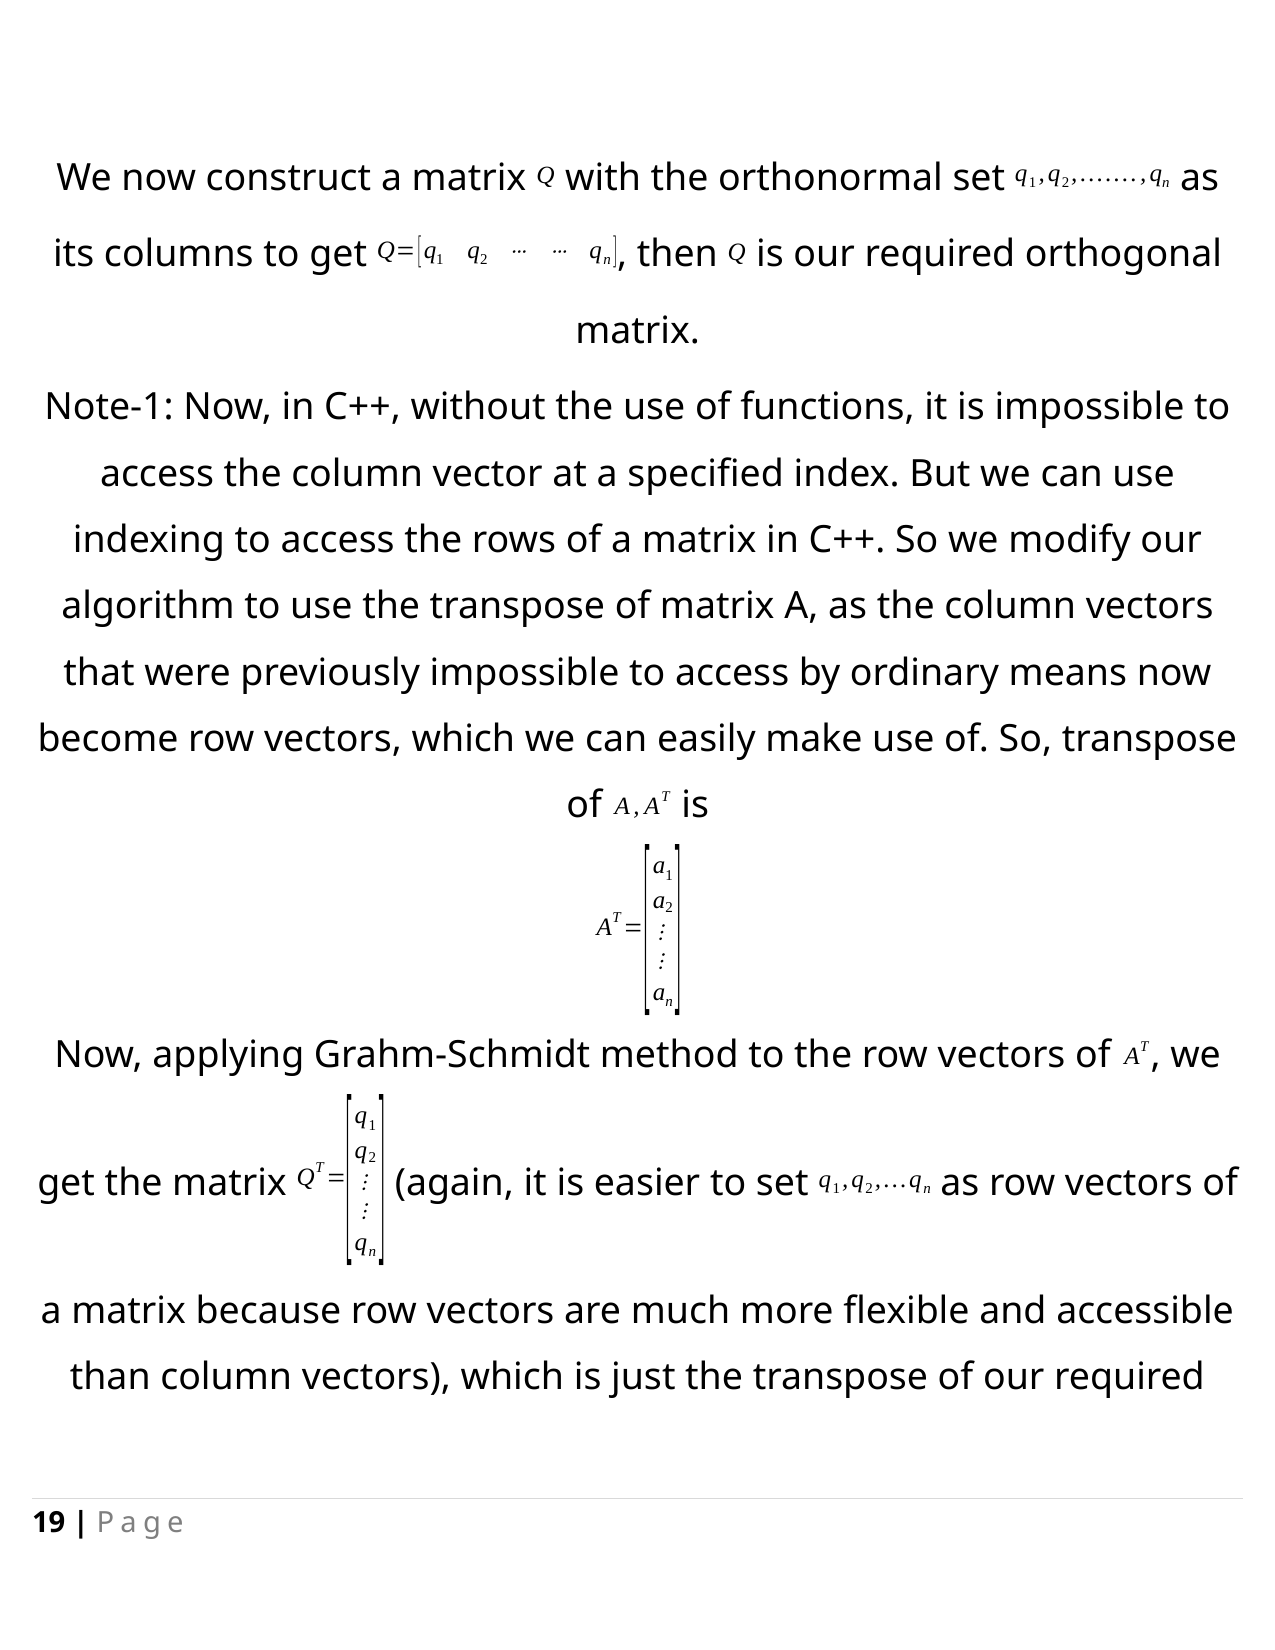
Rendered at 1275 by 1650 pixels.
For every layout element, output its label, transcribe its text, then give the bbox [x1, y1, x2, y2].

list We now construct a matrix with the orthonormal set as its columns to get , then is our required orthogonal matrix. [32, 150, 1243, 354]
list Note-1: Now, in C++, without the use of functions, it is impossible to access the column vector at a specified index. But we can use indexing to access the rows of a matrix in C++. So we modify our algorithm to use the transpose of matrix A, as the column vectors that were previously impossible to access by ordinary means now become row vectors, which we can easily make use of. So, transpose of is [32, 380, 1243, 829]
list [32, 1028, 1243, 1400]
